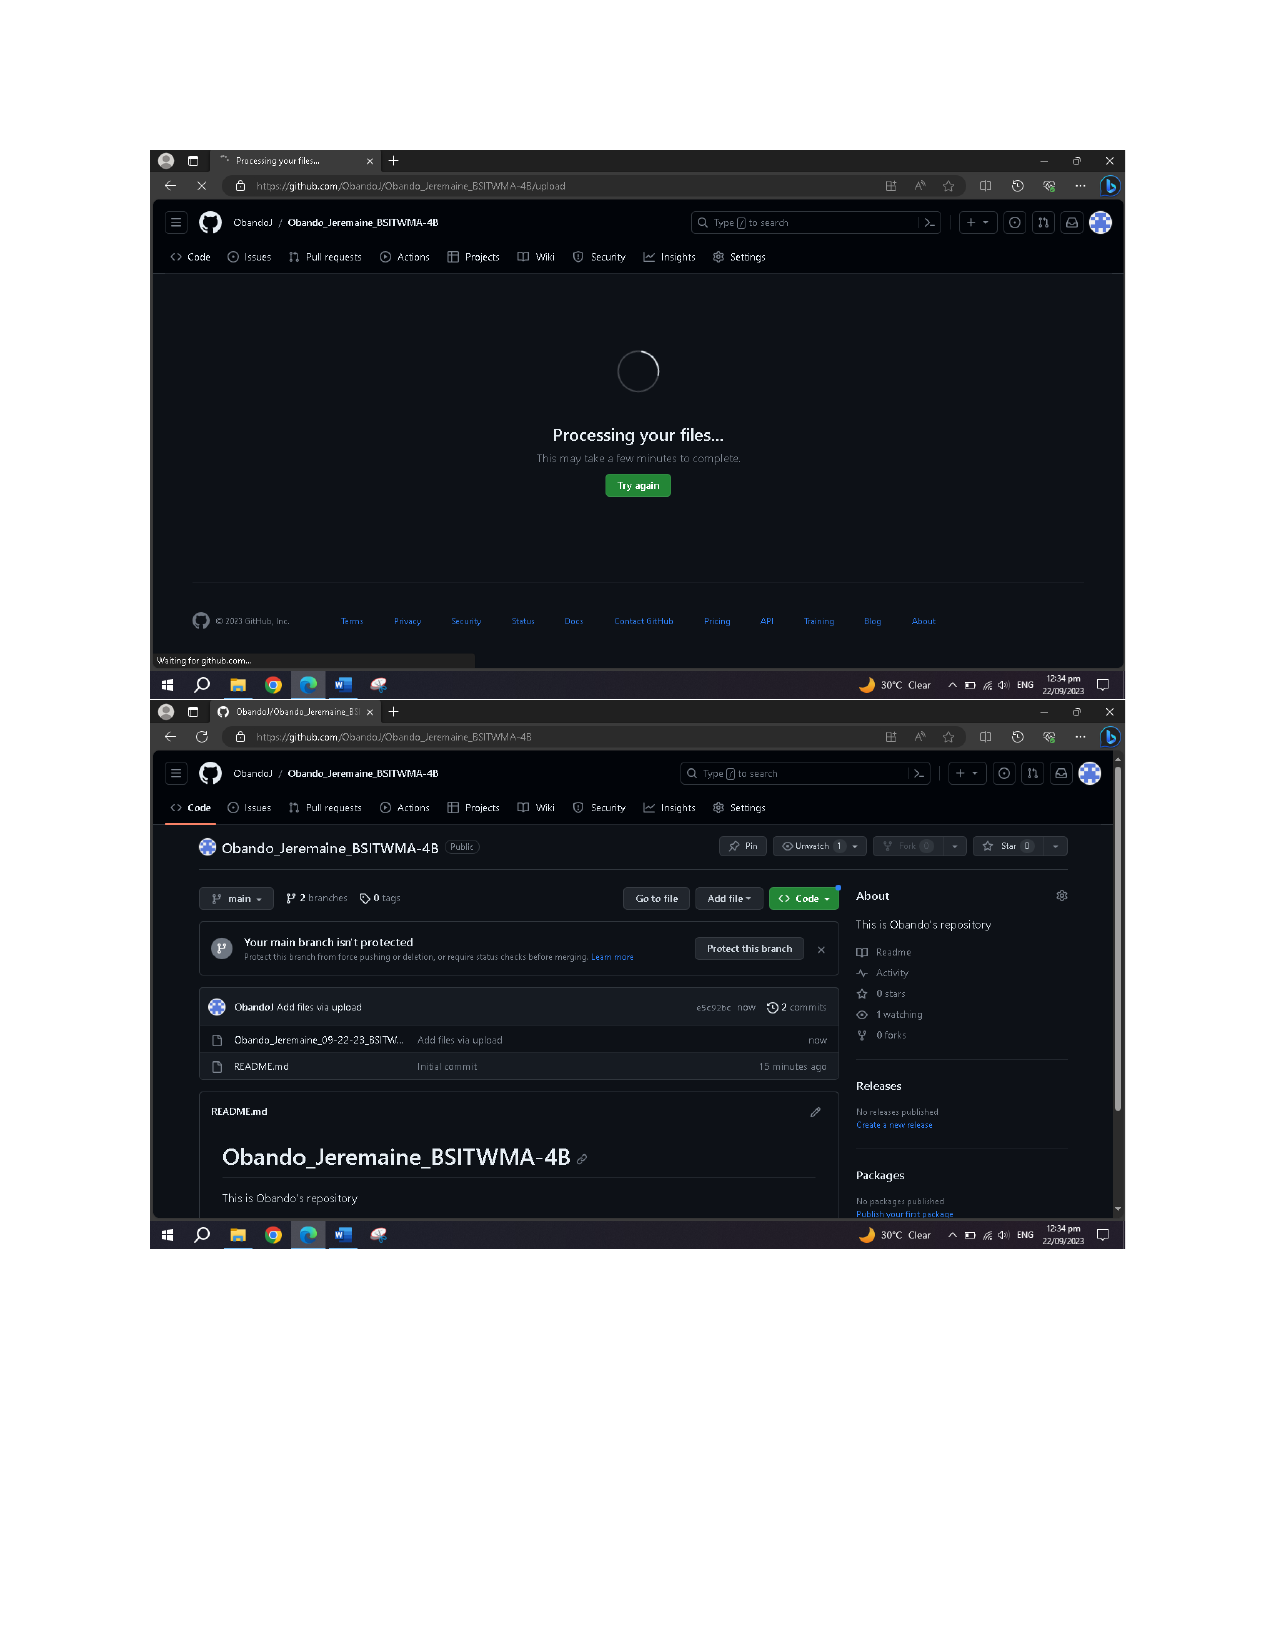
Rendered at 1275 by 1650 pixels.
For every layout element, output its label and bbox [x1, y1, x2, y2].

picture [150, 150, 1125, 699]
picture [150, 700, 1125, 1249]
